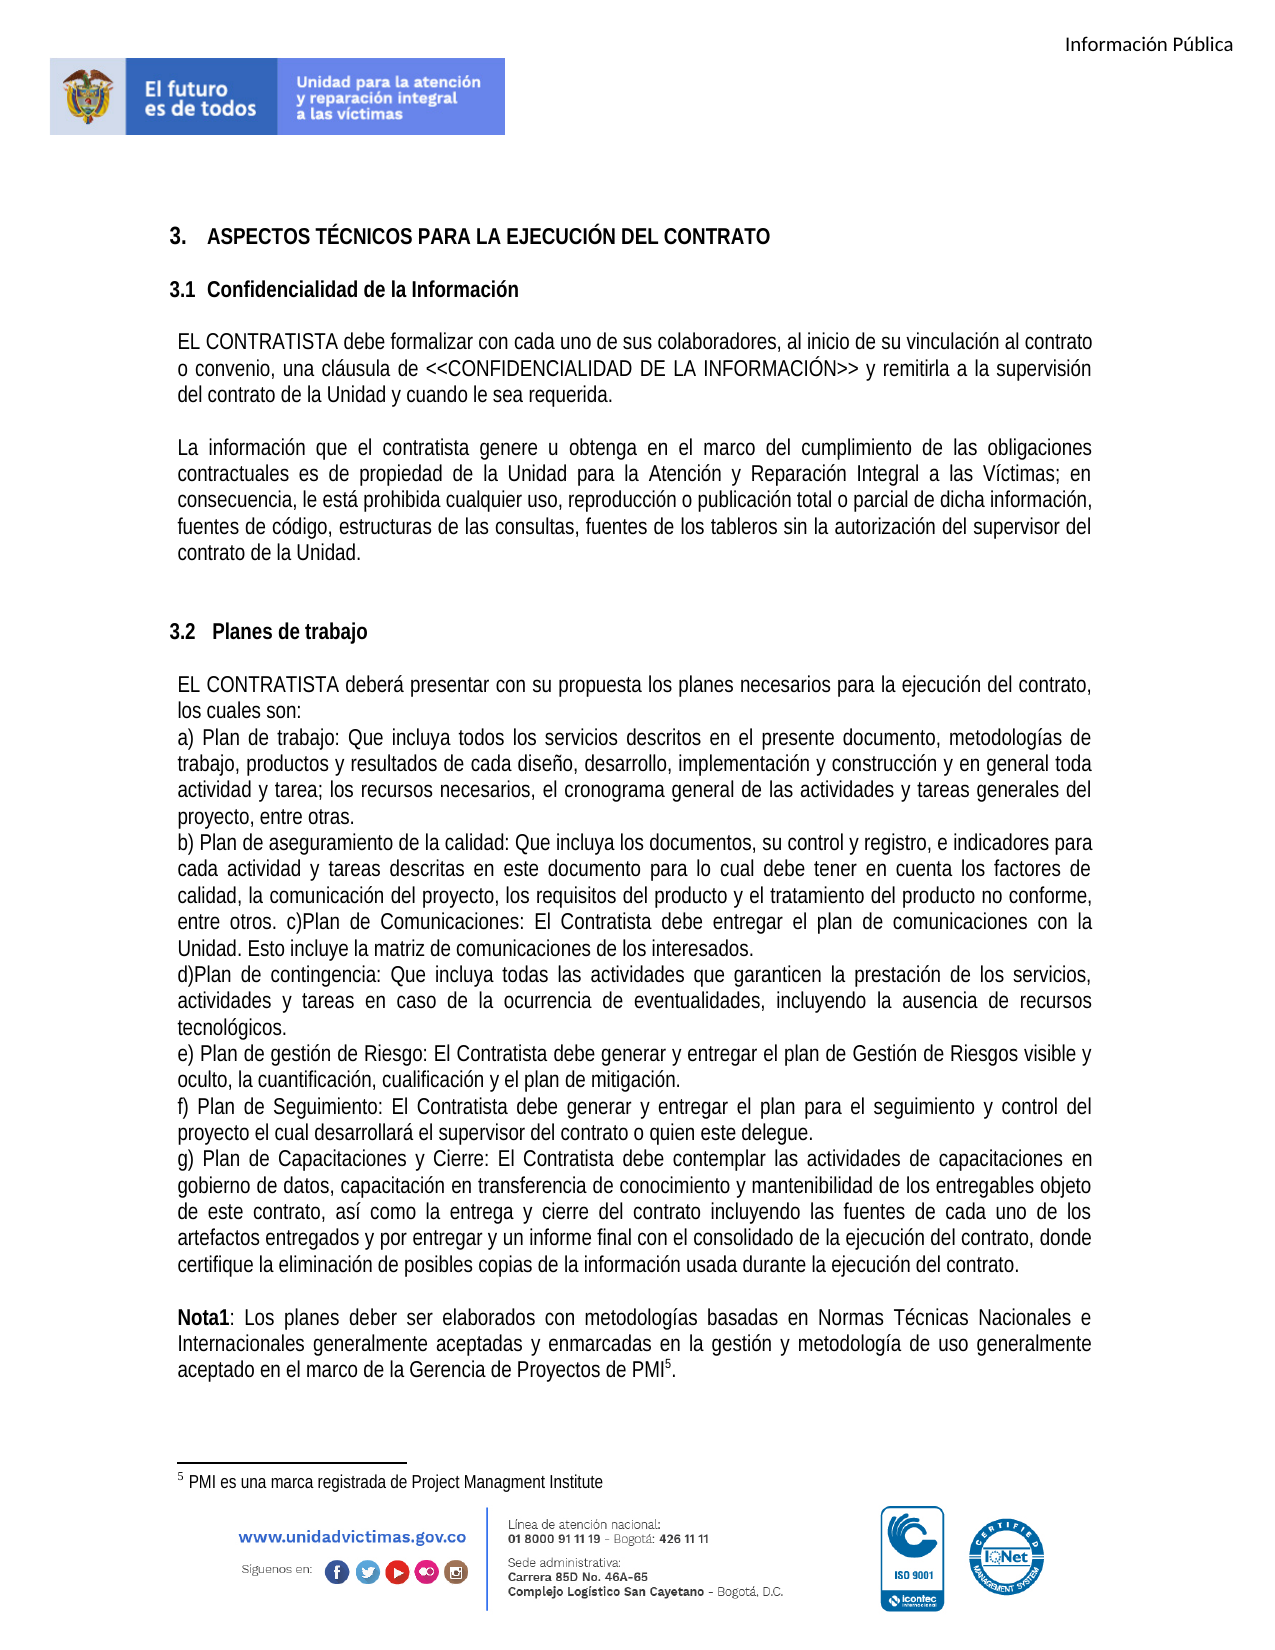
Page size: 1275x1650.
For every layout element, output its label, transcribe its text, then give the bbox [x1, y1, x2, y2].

text La información que el contratista genere u obtenga en el marco del cumplimiento de las obligaciones contractuales es de propiedad de la Unidad para la Atención y Reparación Integral a las Víctimas; en consecuencia, le está prohibida cualquier uso, reproducción o publicación total o parcial de dicha información, fuentes de código, estructuras de las consultas, fuentes de los tableros sin la autorización del supervisor del contrato de la Unidad. [177, 434, 1093, 566]
picture [49, 57, 505, 135]
text b) Plan de aseguramiento de la calidad: Que incluya los documentos, su control y registro, e indicadores para cada actividad y tareas descritas en este documento para lo cual debe tener en cuenta los factores de calidad, la comunicación del proyecto, los requisitos del producto y el tratamiento del producto no conforme, entre otros. c)Plan de Comunicaciones: El Contratista debe entregar el plan de comunicaciones con la Unidad. Esto incluye la matriz de comunicaciones de los interesados. [177, 829, 1093, 961]
text Nota1: Los planes deber ser elaborados con metodologías basadas en Normas Técnicas Nacionales e Internacionales generalmente aceptadas y enmarcadas en la gestión y metodología de uso generalmente aceptado en el marco de la Gerencia de Proyectos de PMI. [177, 1303, 1093, 1382]
text EL CONTRATISTA deberá presentar con su propuesta los planes necesarios para la ejecución del contrato, los cuales son: [177, 671, 1093, 724]
text f) Plan de Seguimiento: El Contratista debe generar y entregar el plan para el seguimiento y control del proyecto el cual desarrollará el supervisor del contrato o quien este delegue. [177, 1093, 1093, 1145]
text a) Plan de trabajo: Que incluya todos los servicios descritos en el presente documento, metodologías de trabajo, productos y resultados de cada diseño, desarrollo, implementación y construcción y en general toda actividad y tarea; los recursos necesarios, el cronograma general de las actividades y tareas generales del proyecto, entre otras. [177, 724, 1093, 829]
list ASPECTOS TÉCNICOS PARA LA EJECUCIÓN DEL CONTRATO [169, 221, 1093, 249]
text g) Plan de Capacitaciones y Cierre: El Contratista debe contemplar las actividades de capacitaciones en gobierno de datos, capacitación en transferencia de conocimiento y mantenibilidad de los entregables objeto de este contrato, así como la entrega y cierre del contrato incluyendo las fuentes de cada uno de los artefactos entregados y por entregar y un informe final con el consolidado de la ejecución del contrato, donde certifique la eliminación de posibles copias de la información usada durante la ejecución del contrato. [177, 1145, 1093, 1277]
picture [177, 1493, 1093, 1622]
text d)Plan de contingencia: Que incluya todas las actividades que garanticen la prestación de los servicios, actividades y tareas en caso de la ocurrencia de eventualidades, incluyendo la ausencia de recursos tecnológicos. [177, 961, 1093, 1040]
list Planes de trabajo [169, 618, 1093, 644]
text EL CONTRATISTA debe formalizar con cada uno de sus colaboradores, al inicio de su vinculación al contrato o convenio, una cláusula de <<CONFIDENCIALIDAD DE LA INFORMACIÓN>> y remitirla a la supervisión del contrato de la Unidad y cuando le sea requerida. [177, 328, 1093, 407]
text e) Plan de gestión de Riesgo: El Contratista debe generar y entregar el plan de Gestión de Riesgos visible y oculto, la cuantificación, cualificación y el plan de mitigación. [177, 1040, 1093, 1093]
list Confidencialidad de la Información [169, 276, 1093, 302]
